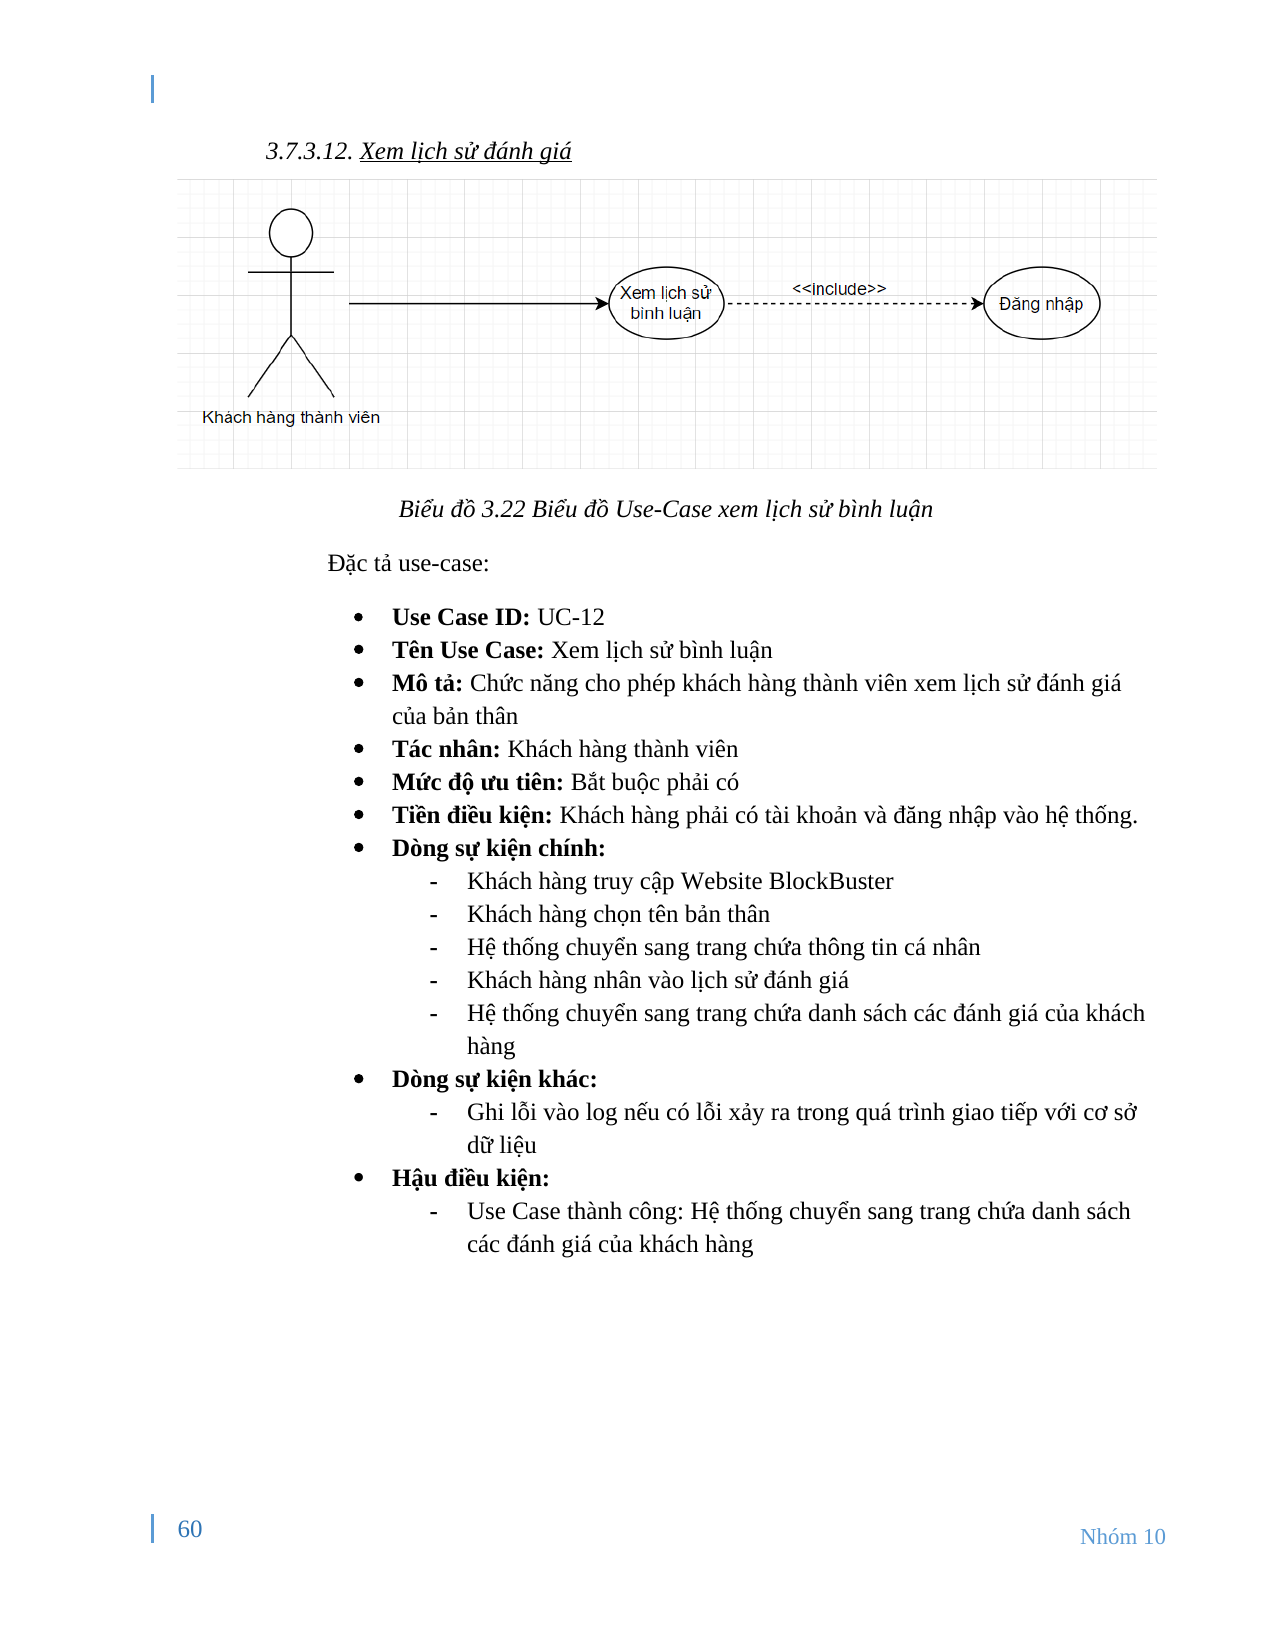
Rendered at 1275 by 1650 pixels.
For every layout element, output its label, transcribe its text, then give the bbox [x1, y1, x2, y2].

list Mức độ ưu tiên: Bắt buộc phải có [354, 767, 1157, 796]
list Mô tả: Chức năng cho phép khách hàng thành viên xem lịch sử đánh giá của bản thân [354, 668, 1157, 729]
list Tên Use Case: Xem lịch sử bình luận [354, 635, 1157, 663]
list Hệ thống chuyển sang trang chứa thông tin cá nhân [429, 932, 1157, 961]
subtitle 3.7.3.12. Xem lịch sử đánh giá [266, 136, 1157, 165]
list Khách hàng truy cập Website BlockBuster [429, 866, 1157, 895]
list Dòng sự kiện chính: [354, 833, 1157, 862]
list Ghi lỗi vào log nếu có lỗi xảy ra trong quá trình giao tiếp với cơ sở dữ liệu [429, 1097, 1157, 1159]
picture [177, 179, 1157, 469]
list Khách hàng nhân vào lịch sử đánh giá [429, 965, 1157, 994]
list Tác nhân: Khách hàng thành viên [354, 734, 1157, 763]
list Use Case ID: UC-12 [354, 602, 1157, 631]
list Khách hàng chọn tên bản thân [429, 899, 1157, 928]
list Use Case thành công: Hệ thống chuyển sang trang chứa danh sách các đánh giá của khách hàng [429, 1196, 1157, 1258]
list Hệ thống chuyển sang trang chứa danh sách các đánh giá của khách hàng [429, 998, 1157, 1060]
list Tiền điều kiện: Khách hàng phải có tài khoản và đăng nhập vào hệ thống. [354, 800, 1157, 829]
text Biểu đồ 3.22 Biểu đồ Use-Case xem lịch sử bình luận [177, 494, 1157, 523]
text Đặc tả use-case: [252, 548, 1157, 577]
list Dòng sự kiện khác: [354, 1064, 1157, 1093]
list Hậu điều kiện: [354, 1163, 1157, 1192]
